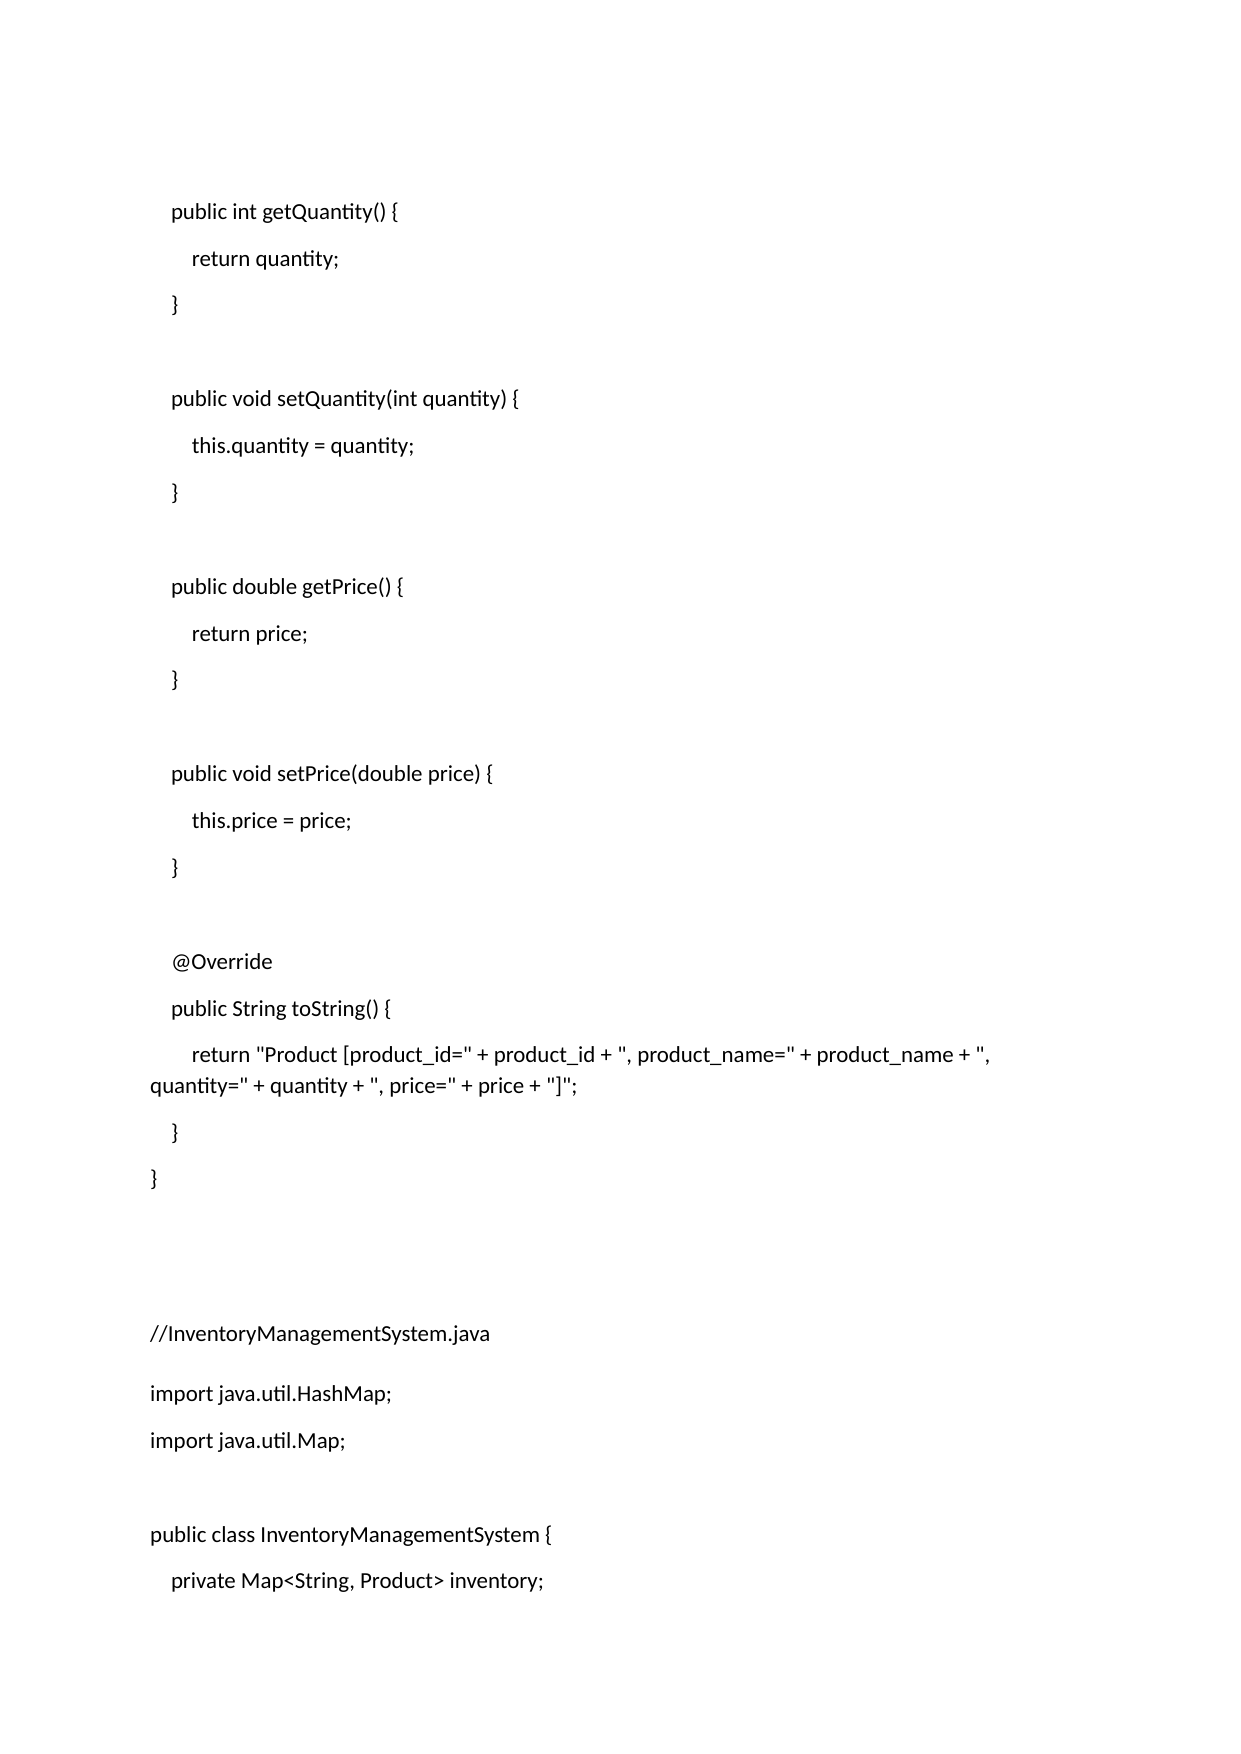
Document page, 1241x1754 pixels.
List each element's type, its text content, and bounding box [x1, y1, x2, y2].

text } [150, 666, 1090, 694]
text } [150, 291, 1090, 319]
text } [150, 478, 1090, 506]
text public void setPrice(double price) { [150, 759, 1090, 787]
text } [150, 853, 1090, 881]
text return quantity; [150, 244, 1090, 272]
text } [150, 1164, 1090, 1193]
text public int getQuantity() { [150, 197, 1090, 225]
text public double getPrice() { [150, 572, 1090, 600]
text public String toString() { [150, 994, 1090, 1022]
text this.price = price; [150, 806, 1090, 834]
text private Map<String, Product> inventory; [150, 1567, 1090, 1595]
text return price; [150, 619, 1090, 647]
text this.quantity = quantity; [150, 431, 1090, 459]
text @Override [150, 947, 1090, 975]
text return "Product [product_id=" + product_id + ", product_name=" + product_name + ", quantity=" + quantity + ", price=" + price + "]"; [150, 1041, 1090, 1099]
text //InventoryManagementSystem.java import java.util.HashMap; [150, 1258, 1090, 1407]
text } [150, 1118, 1090, 1146]
text public void setQuantity(int quantity) { [150, 384, 1090, 412]
text import java.util.Map; [150, 1426, 1090, 1454]
text public class InventoryManagementSystem { [150, 1520, 1090, 1548]
